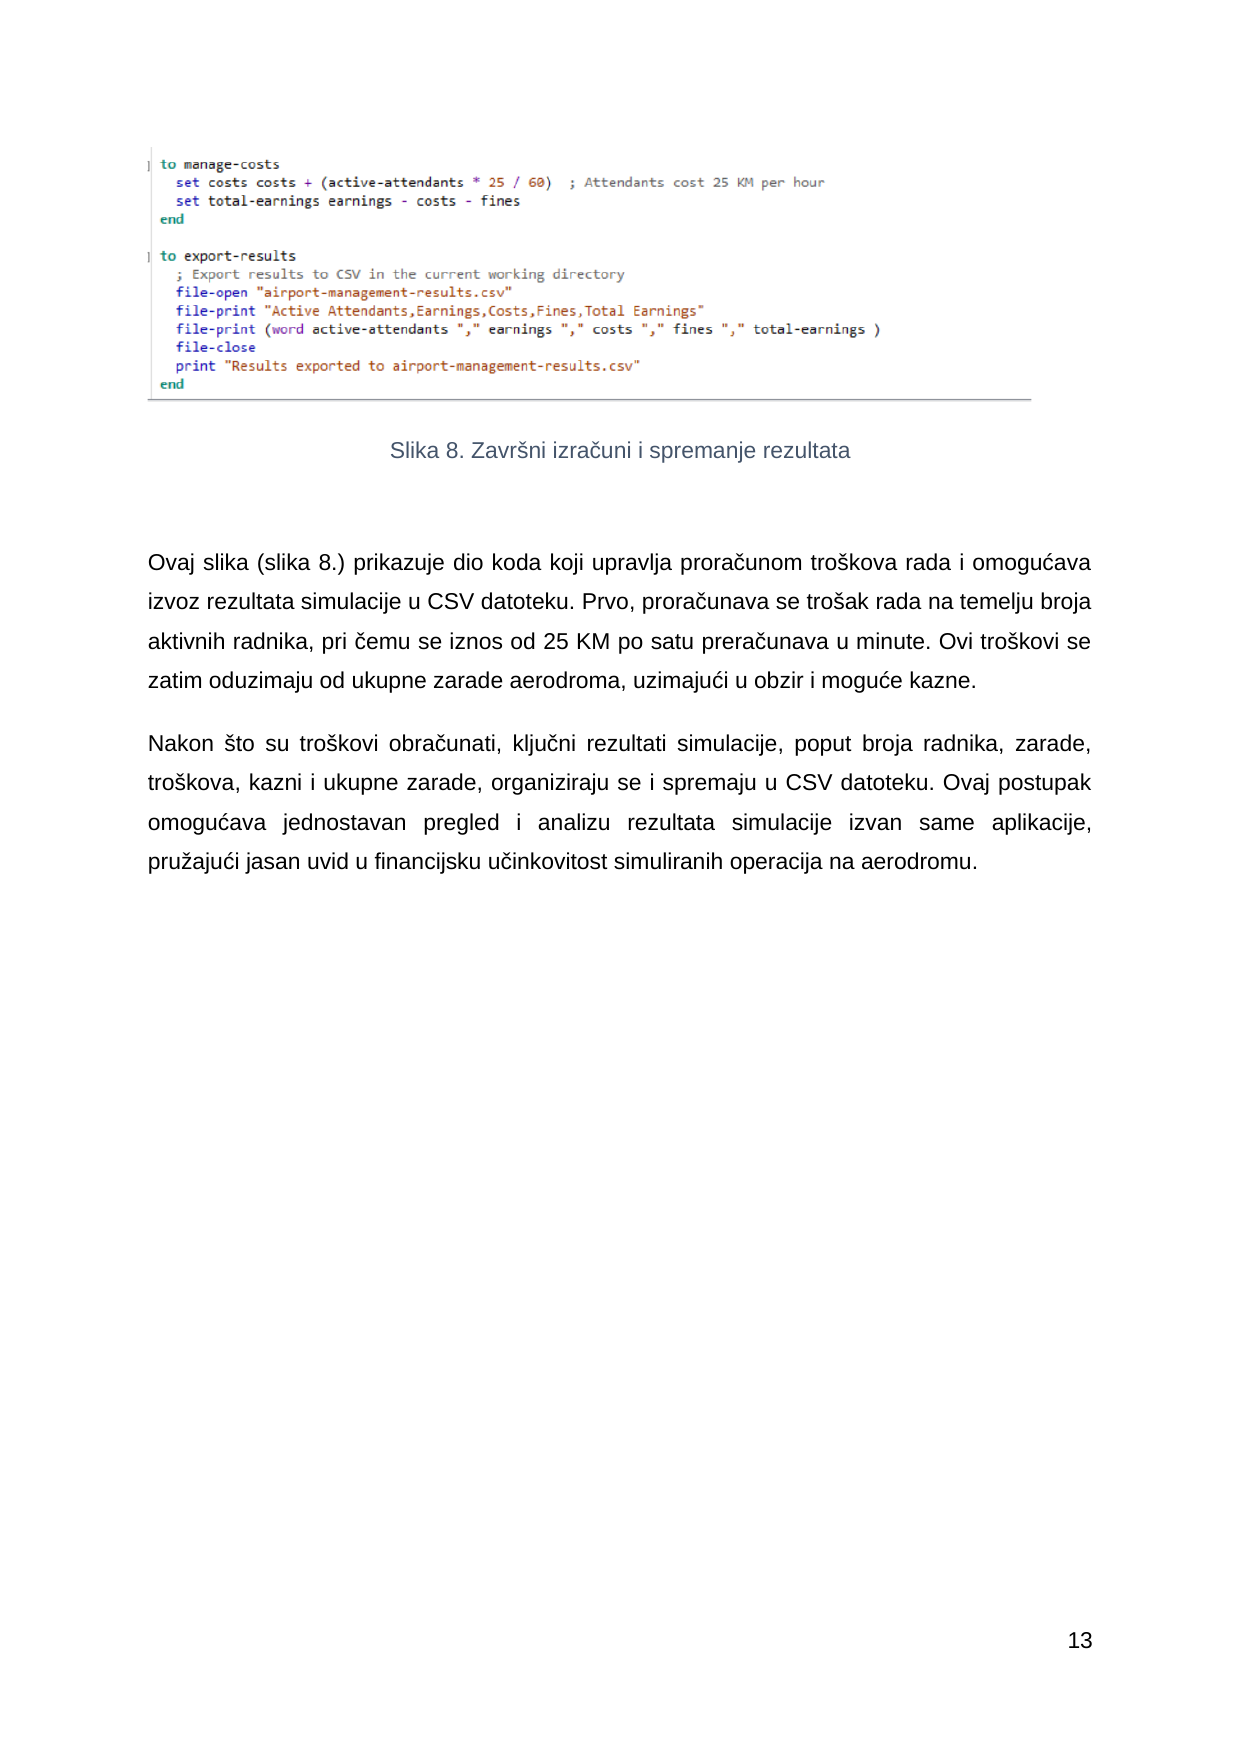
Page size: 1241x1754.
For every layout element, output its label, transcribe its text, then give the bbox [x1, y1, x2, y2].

text Slika 8. Završni izračuni i spremanje rezultata [148, 437, 1093, 463]
picture [147, 147, 1032, 402]
text Nakon što su troškovi obračunati, ključni rezultati simulacije, poput broja radnika, zarade, troškova, kazni i ukupne zarade, organiziraju se i spremaju u CSV datoteku. Ovaj postupak omogućava jednostavan pregled i analizu rezultata simulacije izvan same aplikacije, pružajući jasan uvid u financijsku učinkovitost simuliranih operacija na aerodromu. [148, 730, 1093, 874]
text Ovaj slika (slika 8.) prikazuje dio koda koji upravlja proračunom troškova rada i omogućava izvoz rezultata simulacije u CSV datoteku. Prvo, proračunava se trošak rada na temelju broja aktivnih radnika, pri čemu se iznos od 25 KM po satu preračunava u minute. Ovi troškovi se zatim oduzimaju od ukupne zarade aerodroma, uzimajući u obzir i moguće kazne. [148, 549, 1093, 694]
